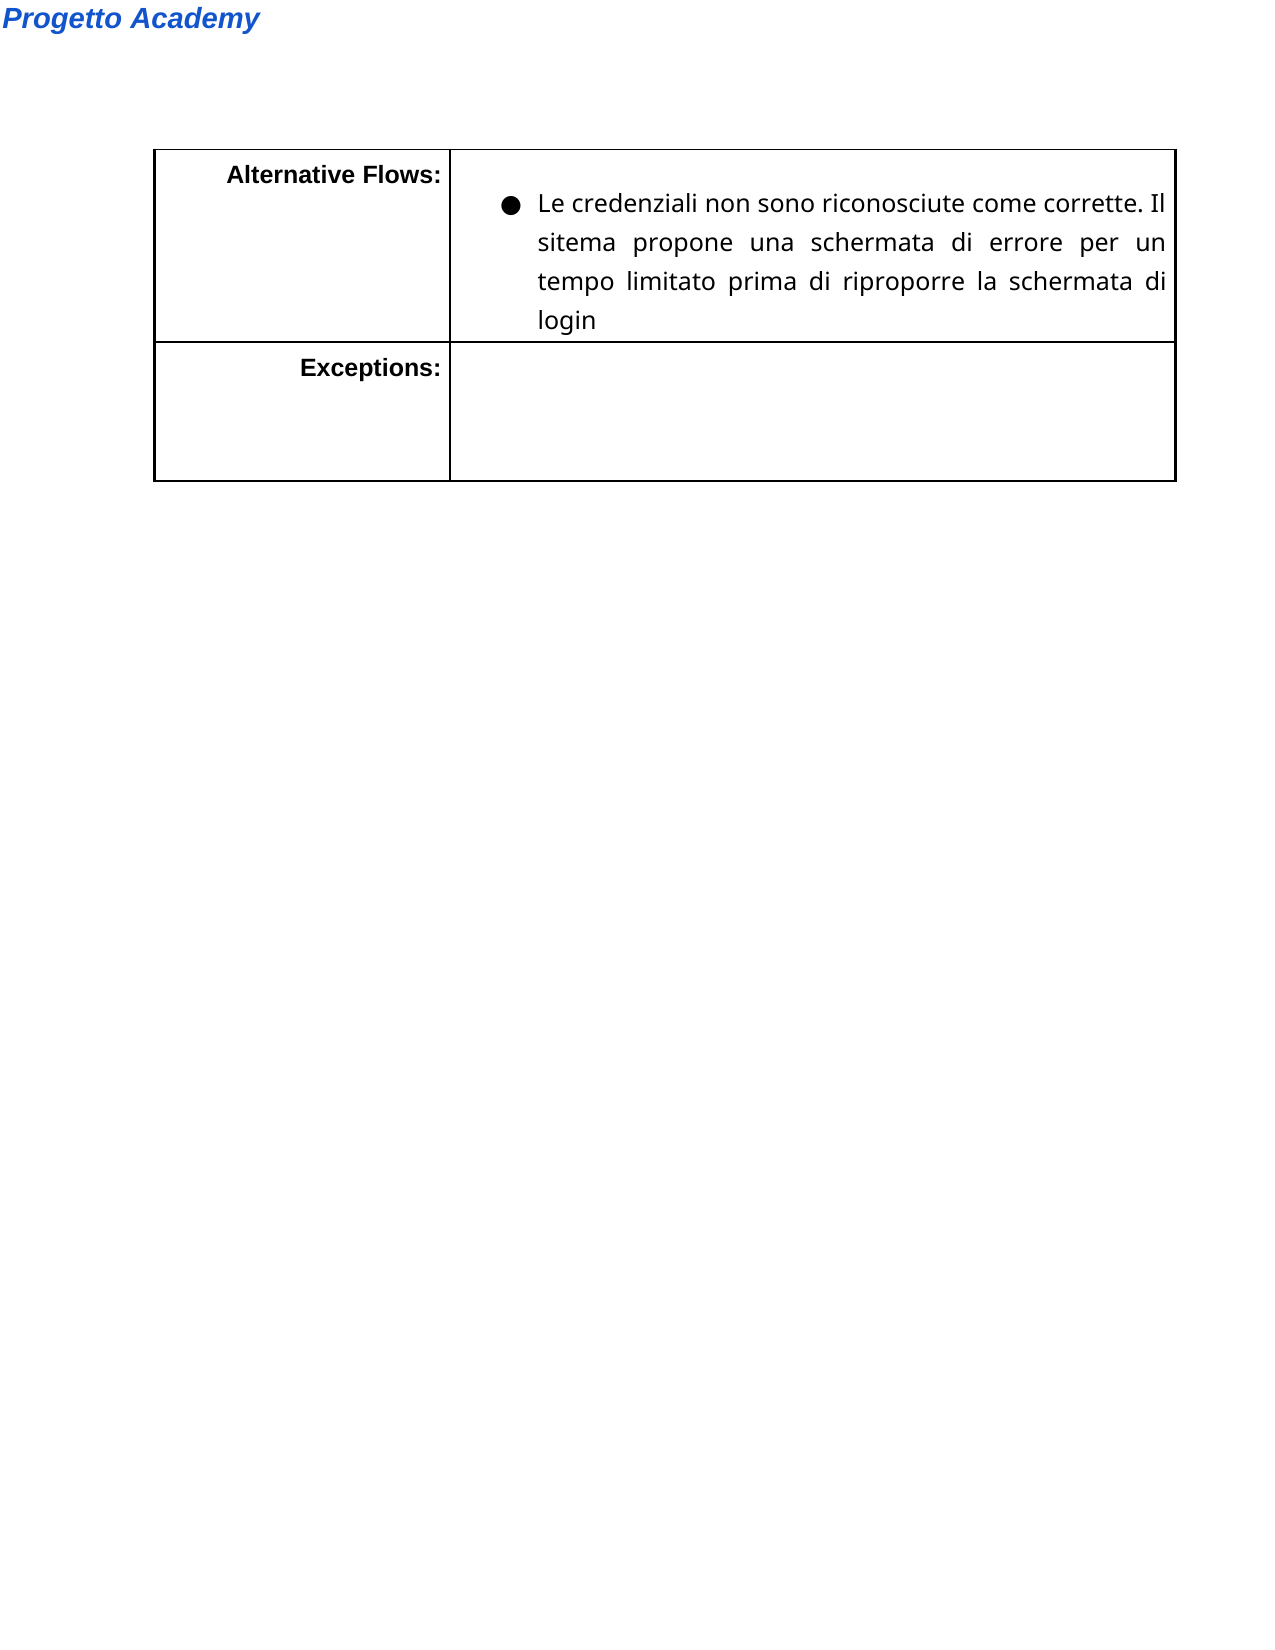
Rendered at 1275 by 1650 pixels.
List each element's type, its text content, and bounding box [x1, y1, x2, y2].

table_header Alternative Flows: [156, 150, 449, 341]
table_cell [451, 343, 1174, 480]
table_header Le credenziali non sono riconosciute come corrette. Il sitema propone una schermata di errore per un tempo limitato prima di riproporre la schermata di login [451, 150, 1174, 341]
table_cell Exceptions: [156, 343, 449, 480]
